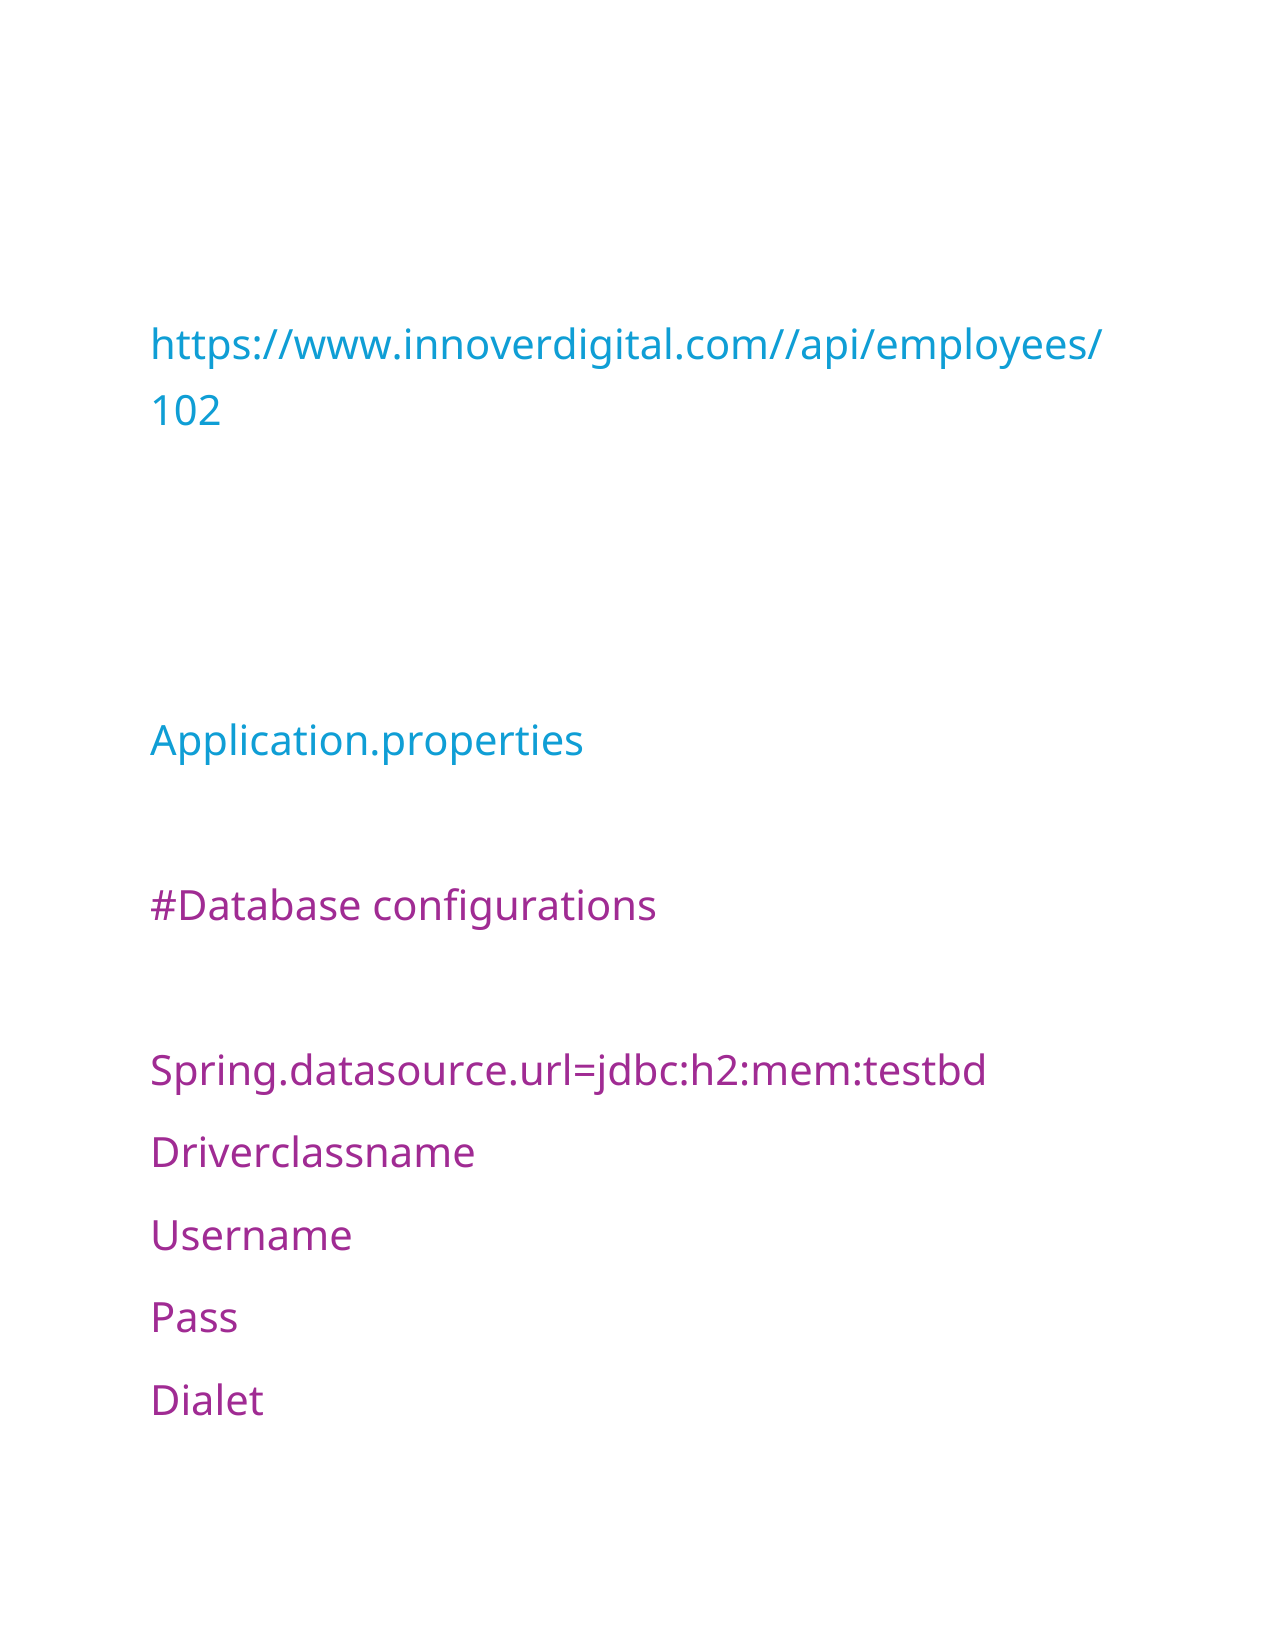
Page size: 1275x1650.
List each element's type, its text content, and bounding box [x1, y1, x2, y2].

text Driverclassname [150, 1123, 1125, 1180]
text Spring.datasource.url=jdbc:h2:mem:testbd [150, 1041, 1125, 1098]
text #Database configurations [150, 876, 1125, 933]
text Dialet [150, 1371, 1125, 1428]
text Username [150, 1206, 1125, 1263]
text https://www.innoverdigital.com//api/employees/ 102 [150, 315, 1125, 438]
text Pass [150, 1288, 1125, 1345]
text Application.properties [150, 711, 1125, 768]
